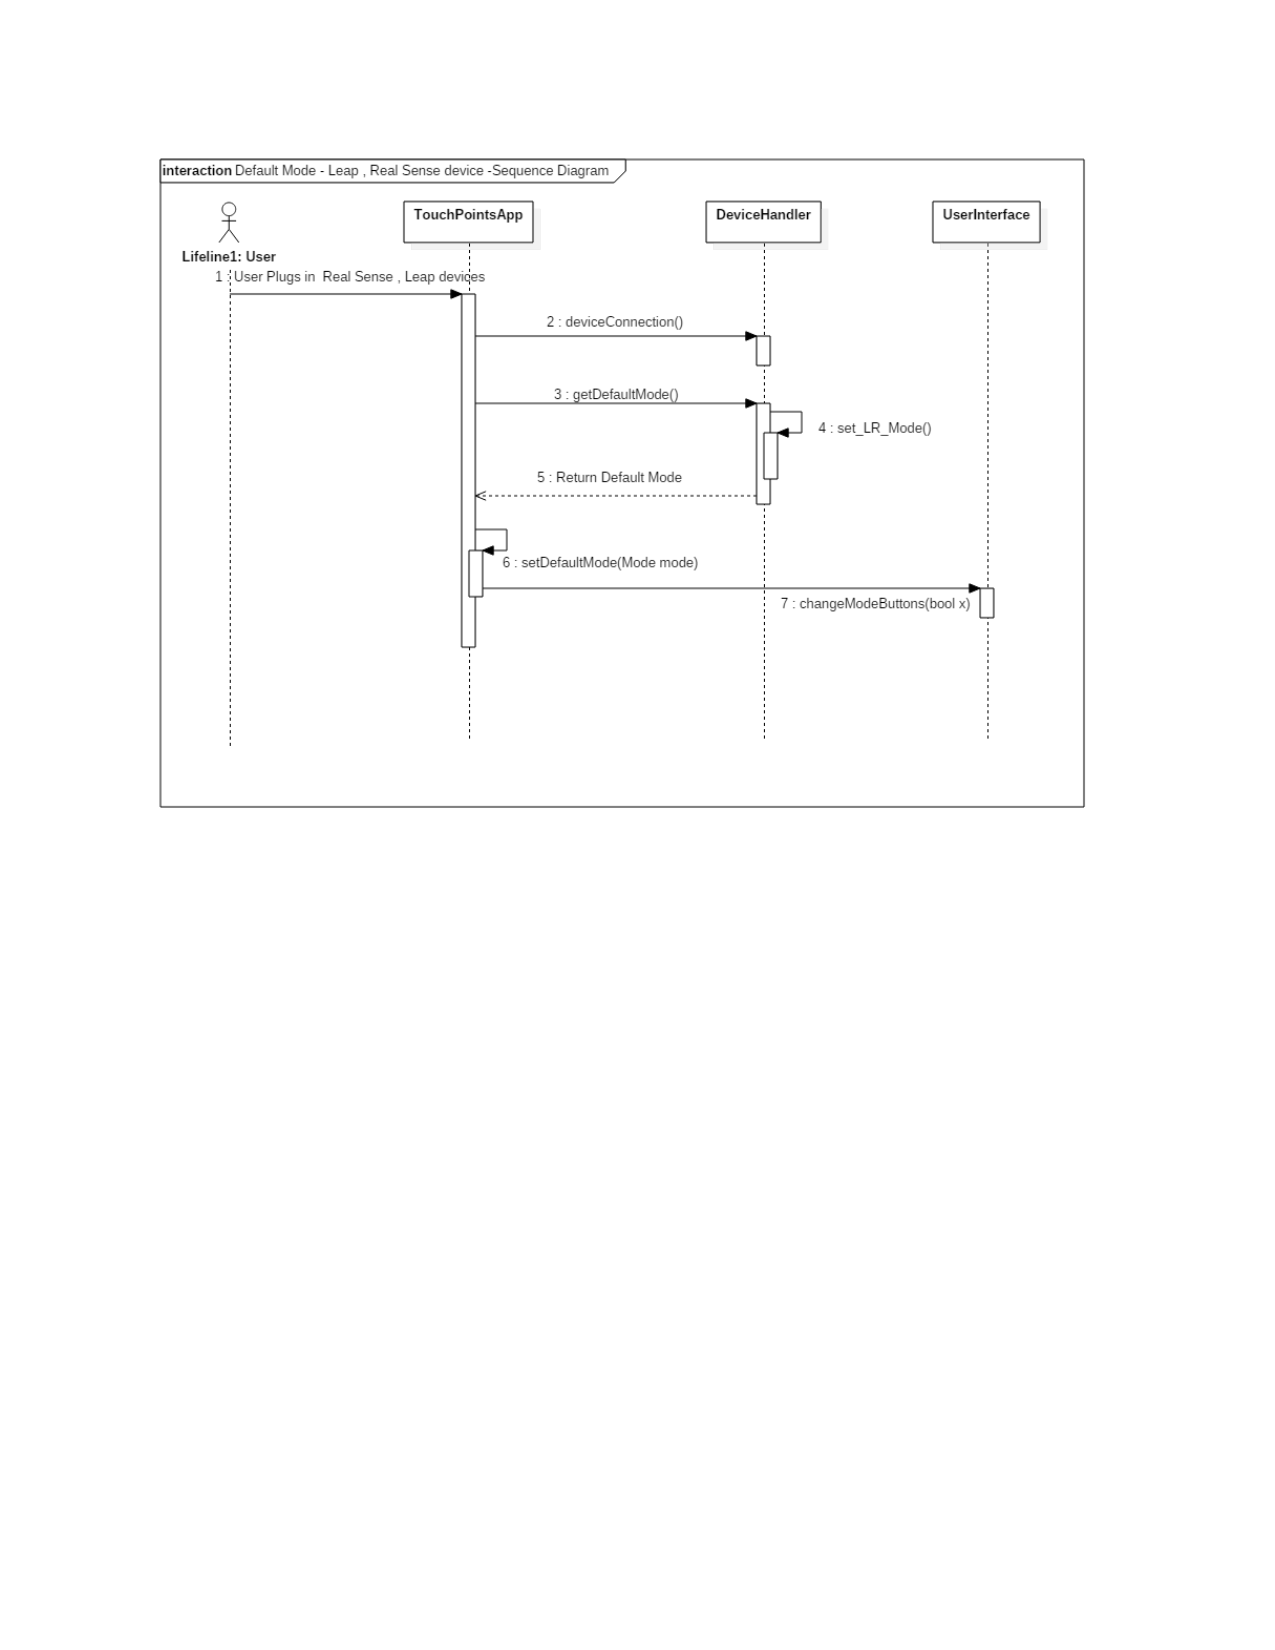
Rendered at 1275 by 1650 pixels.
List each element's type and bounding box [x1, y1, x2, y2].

picture [150, 150, 1125, 849]
